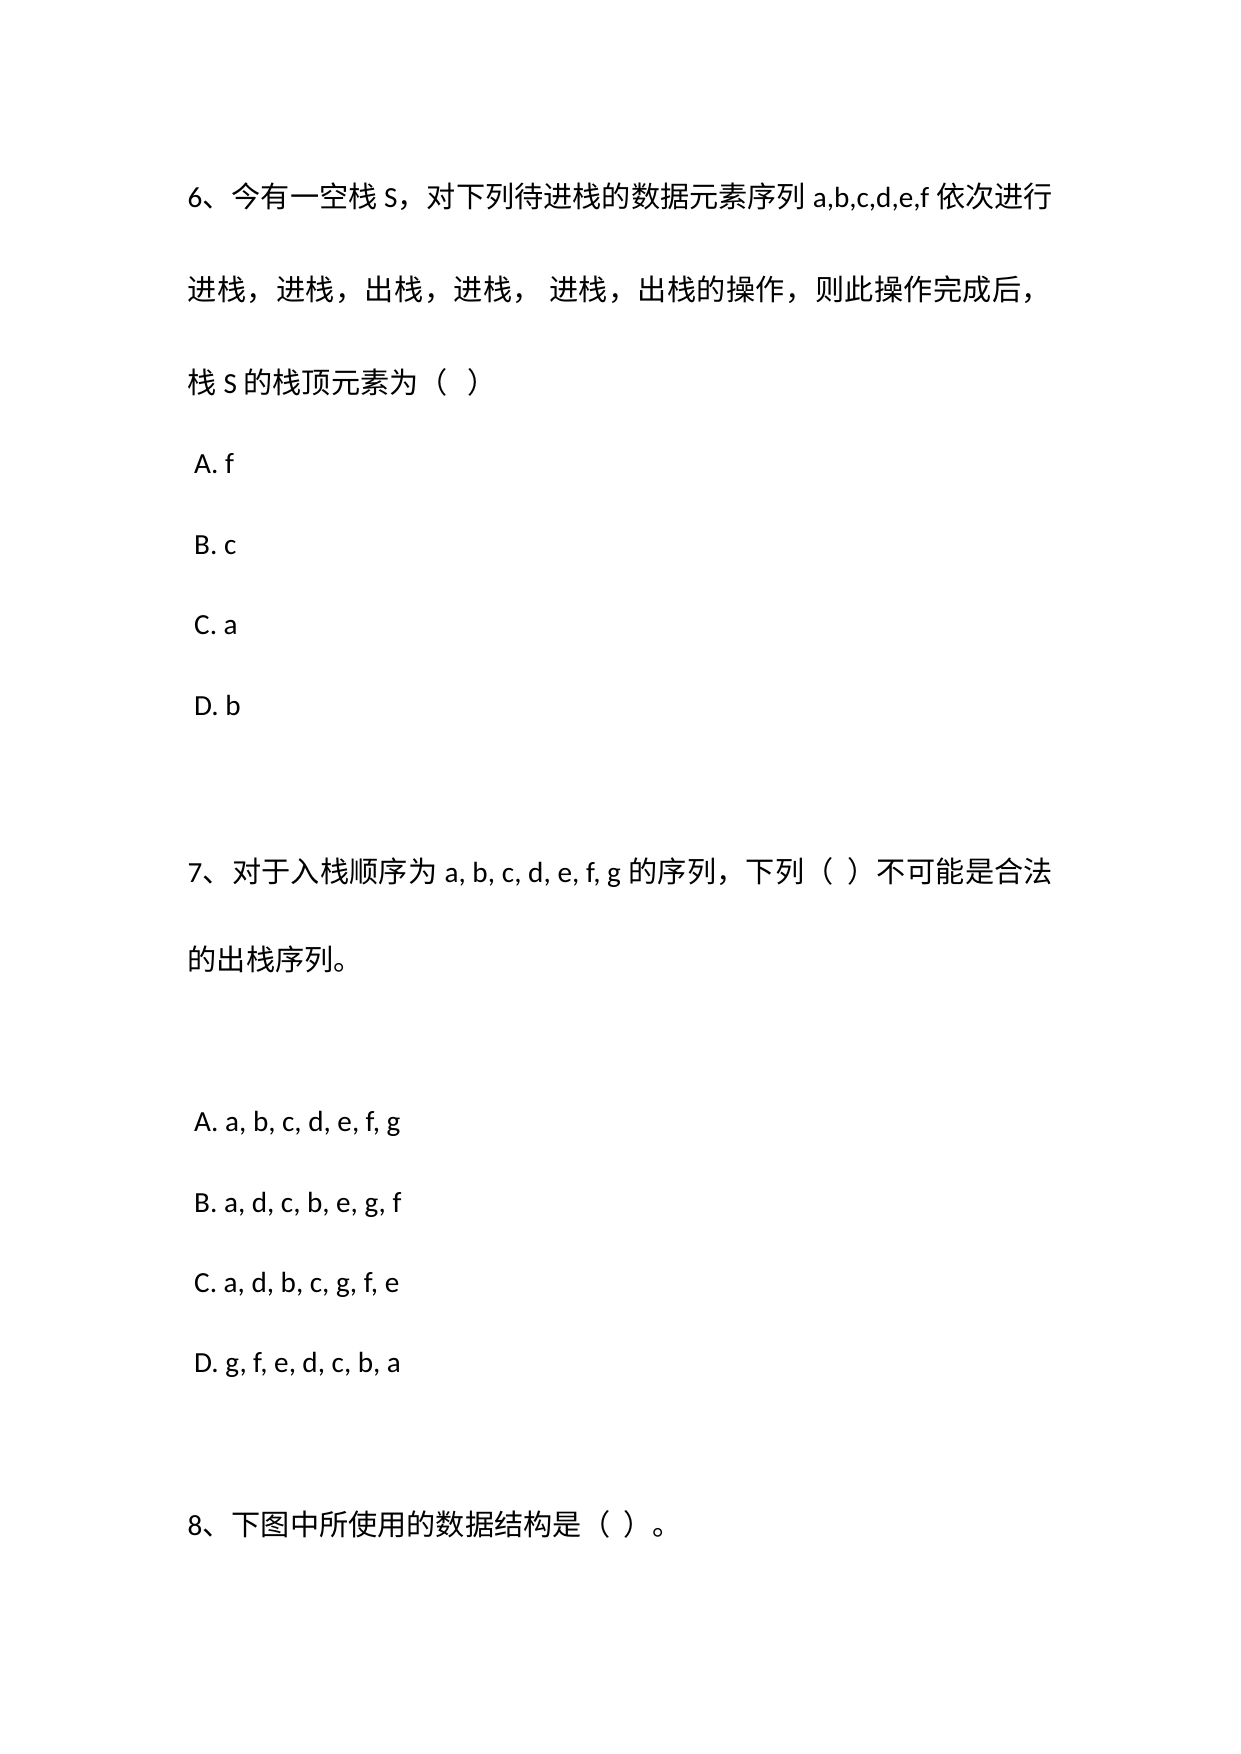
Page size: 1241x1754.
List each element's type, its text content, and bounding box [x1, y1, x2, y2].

text B. a, d, c, b, e, g, f [187, 1169, 1053, 1234]
text 7、对于入栈顺序为 a, b, c, d, e, f, g 的序列，下列（ ）不可能是合法的出栈序列。 [187, 832, 1053, 990]
text D. g, f, e, d, c, b, a [187, 1330, 1053, 1395]
text B. c [187, 511, 1053, 576]
text D. b [187, 672, 1053, 737]
text A. f [187, 431, 1053, 496]
text C. a, d, b, c, g, f, e [187, 1249, 1053, 1314]
text 6、今有一空栈 S，对下列待进栈的数据元素序列 a,b,c,d,e,f 依次进行进栈，进栈，出栈，进栈， 进栈，出栈的操作，则此操作完成后，栈 S 的栈顶元素为（ ） [187, 162, 1053, 413]
text 8、下图中所使用的数据结构是（ ）。 [187, 1490, 1053, 1555]
text C. a [187, 592, 1053, 657]
text A. a, b, c, d, e, f, g [187, 1089, 1053, 1154]
